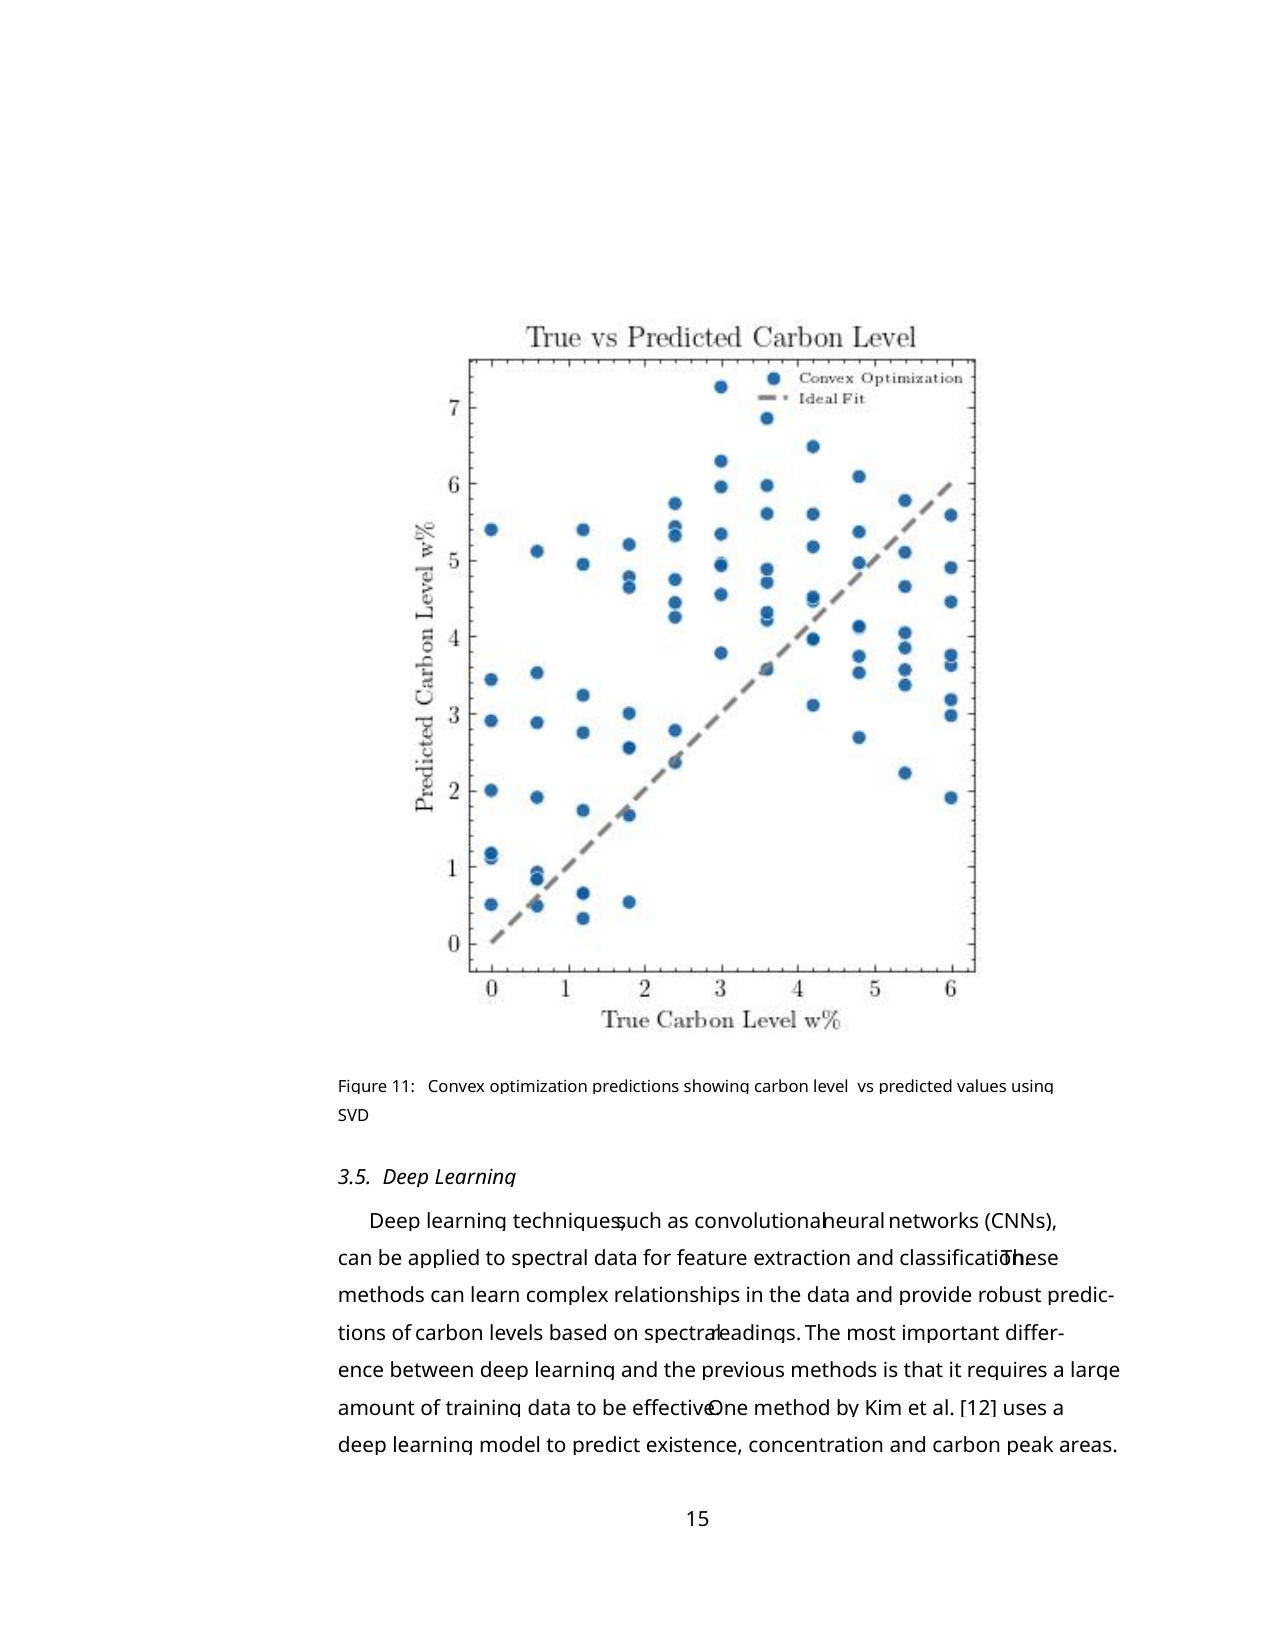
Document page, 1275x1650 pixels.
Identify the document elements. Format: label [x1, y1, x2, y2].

picture [409, 319, 983, 1040]
